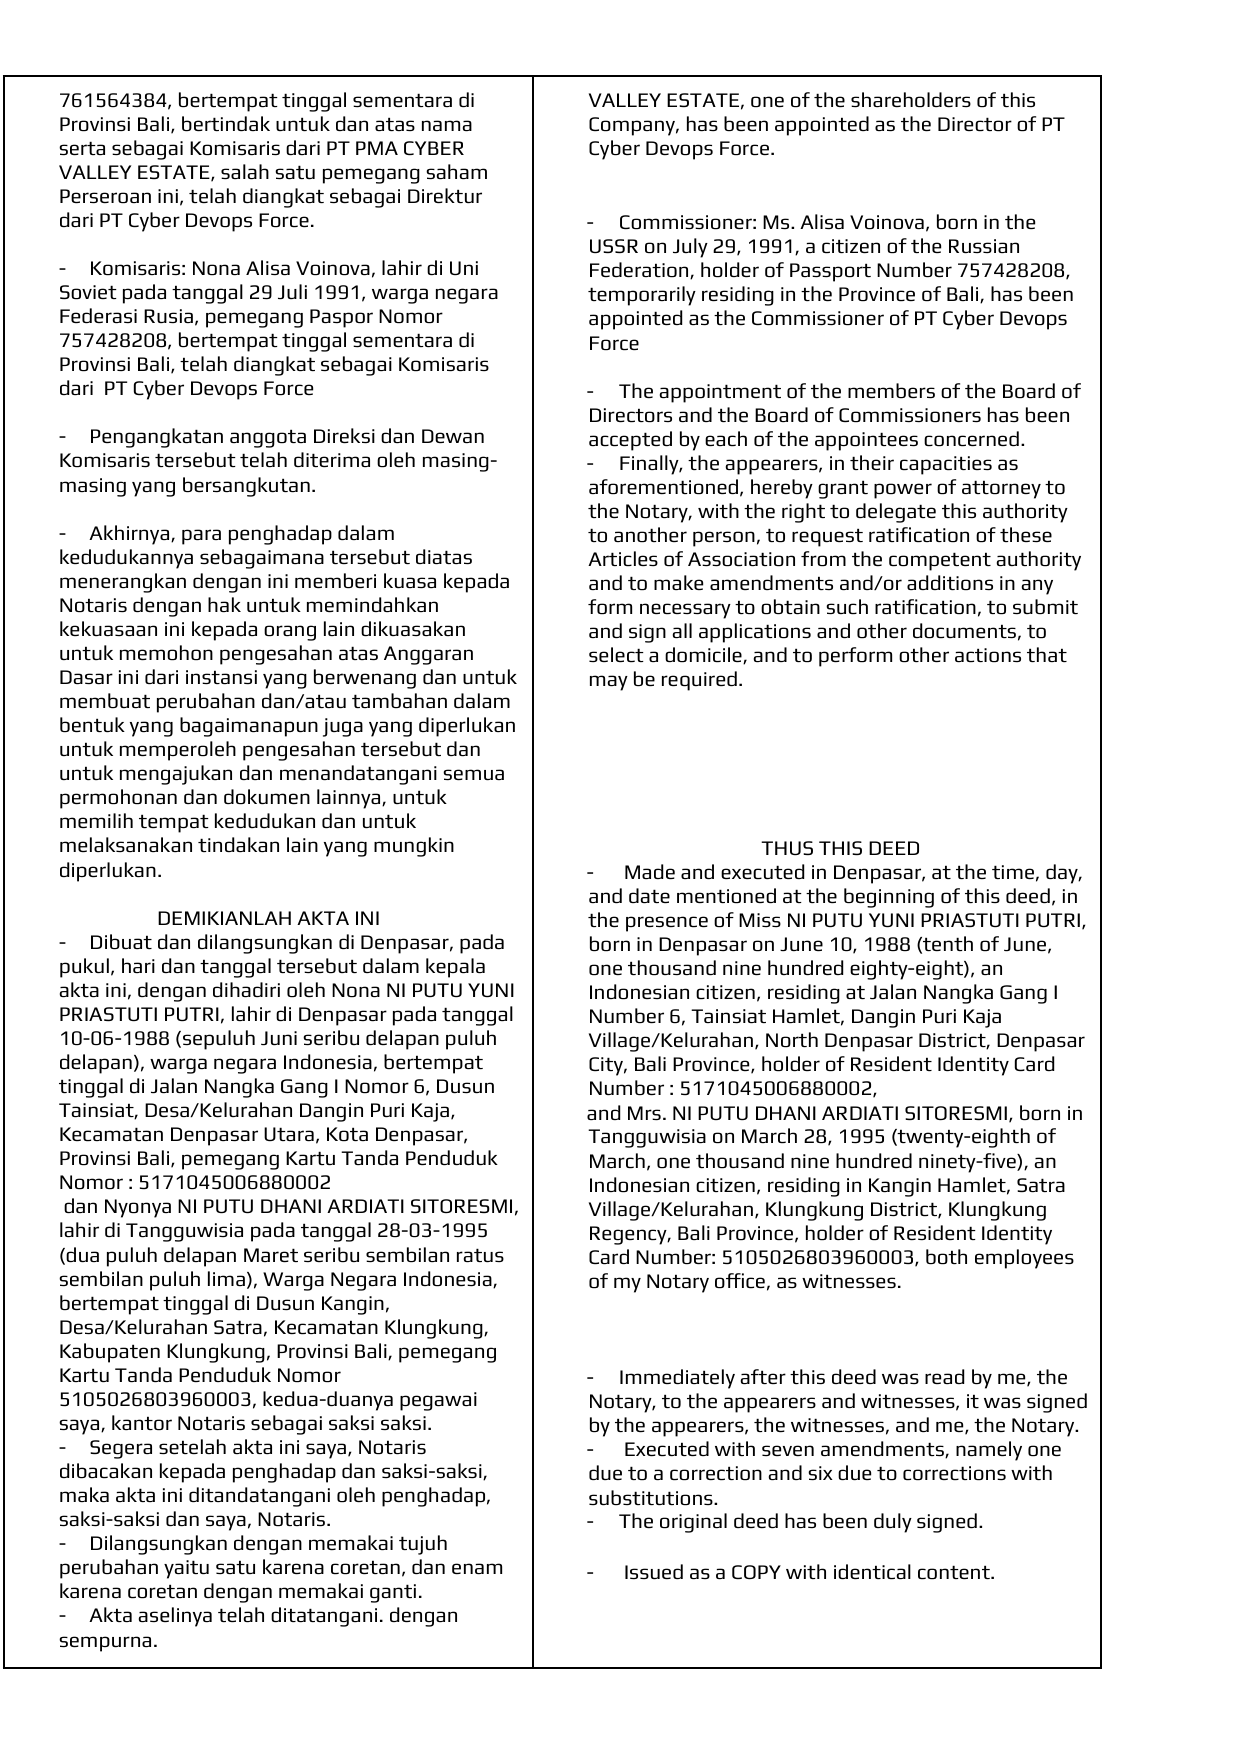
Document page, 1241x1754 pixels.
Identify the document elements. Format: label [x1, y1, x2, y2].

table_header [534, 77, 1100, 1667]
table_header [5, 77, 532, 1667]
